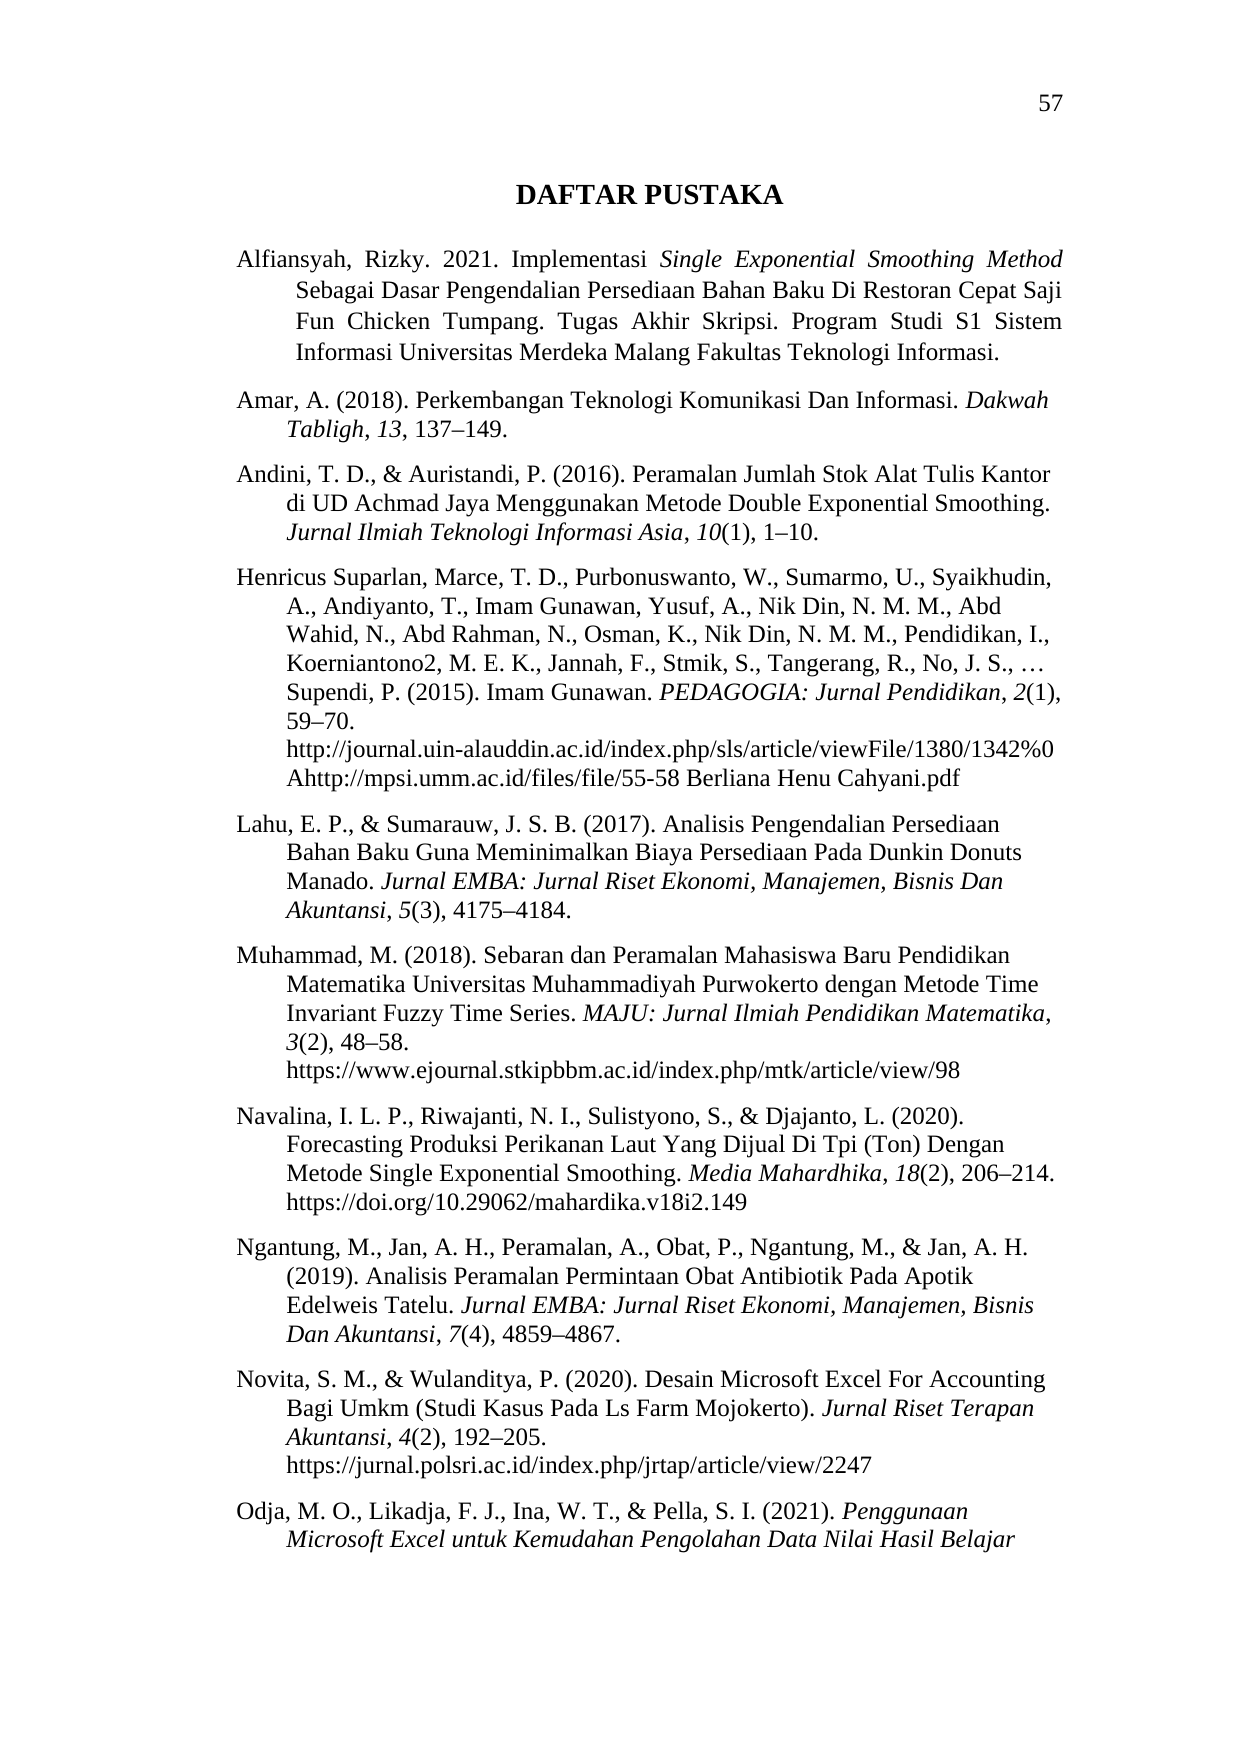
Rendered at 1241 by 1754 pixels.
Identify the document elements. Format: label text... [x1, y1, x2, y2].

text Alfiansyah, Rizky. 2021. Implementasi Single Exponential Smoothing Method Sebagai Dasar Pengendalian Persediaan Bahan Baku Di Restoran Cepat Saji Fun Chicken Tumpang. Tugas Akhir Skripsi. Program Studi S1 Sistem Informasi Universitas Merdeka Malang Fakultas Teknologi Informasi. [236, 244, 1063, 366]
text Ngantung, M., Jan, A. H., Peramalan, A., Obat, P., Ngantung, M., & Jan, A. H. (2019). Analisis Peramalan Permintaan Obat Antibiotik Pada Apotik Edelweis Tatelu. Jurnal EMBA: Jurnal Riset Ekonomi, Manajemen, Bisnis Dan Akuntansi, 7(4), 4859–4867. [236, 1232, 1063, 1347]
text Henricus Suparlan, Marce, T. D., Purbonuswanto, W., Sumarmo, U., Syaikhudin, A., Andiyanto, T., Imam Gunawan, Yusuf, A., Nik Din, N. M. M., Abd Wahid, N., Abd Rahman, N., Osman, K., Nik Din, N. M. M., Pendidikan, I., Koerniantono2, M. E. K., Jannah, F., Stmik, S., Tangerang, R., No, J. S., … Supendi, P. (2015). Imam Gunawan. PEDAGOGIA: Jurnal Pendidikan, 2(1), 59–70. http://journal.uin-alauddin.ac.id/index.php/sls/article/viewFile/1380/1342%0Ahttp://mpsi.umm.ac.id/files/file/55-58 Berliana Henu Cahyani.pdf [236, 562, 1063, 792]
subtitle DAFTAR PUSTAKA [236, 177, 1063, 211]
text Lahu, E. P., & Sumarauw, J. S. B. (2017). Analisis Pengendalian Persediaan Bahan Baku Guna Meminimalkan Biaya Persediaan Pada Dunkin Donuts Manado. Jurnal EMBA: Jurnal Riset Ekonomi, Manajemen, Bisnis Dan Akuntansi, 5(3), 4175–4184. [236, 809, 1063, 924]
text Andini, T. D., & Auristandi, P. (2016). Peramalan Jumlah Stok Alat Tulis Kantor di UD Achmad Jaya Menggunakan Metode Double Exponential Smoothing. Jurnal Ilmiah Teknologi Informasi Asia, 10(1), 1–10. [236, 459, 1063, 545]
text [236, 1496, 1063, 1553]
text Amar, A. (2018). Perkembangan Teknologi Komunikasi Dan Informasi. Dakwah Tabligh, 13, 137–149. [236, 385, 1063, 442]
text Novita, S. M., & Wulanditya, P. (2020). Desain Microsoft Excel For Accounting Bagi Umkm (Studi Kasus Pada Ls Farm Mojokerto). Jurnal Riset Terapan Akuntansi, 4(2), 192–205. https://jurnal.polsri.ac.id/index.php/jrtap/article/view/2247 [236, 1364, 1063, 1479]
text Navalina, I. L. P., Riwajanti, N. I., Sulistyono, S., & Djajanto, L. (2020). Forecasting Produksi Perikanan Laut Yang Dijual Di Tpi (Ton) Dengan Metode Single Exponential Smoothing. Media Mahardhika, 18(2), 206–214. https://doi.org/10.29062/mahardika.v18i2.149 [236, 1101, 1063, 1216]
text Muhammad, M. (2018). Sebaran dan Peramalan Mahasiswa Baru Pendidikan Matematika Universitas Muhammadiyah Purwokerto dengan Metode Time Invariant Fuzzy Time Series. MAJU: Jurnal Ilmiah Pendidikan Matematika, 3(2), 48–58. https://www.ejournal.stkipbbm.ac.id/index.php/mtk/article/view/98 [236, 940, 1063, 1084]
